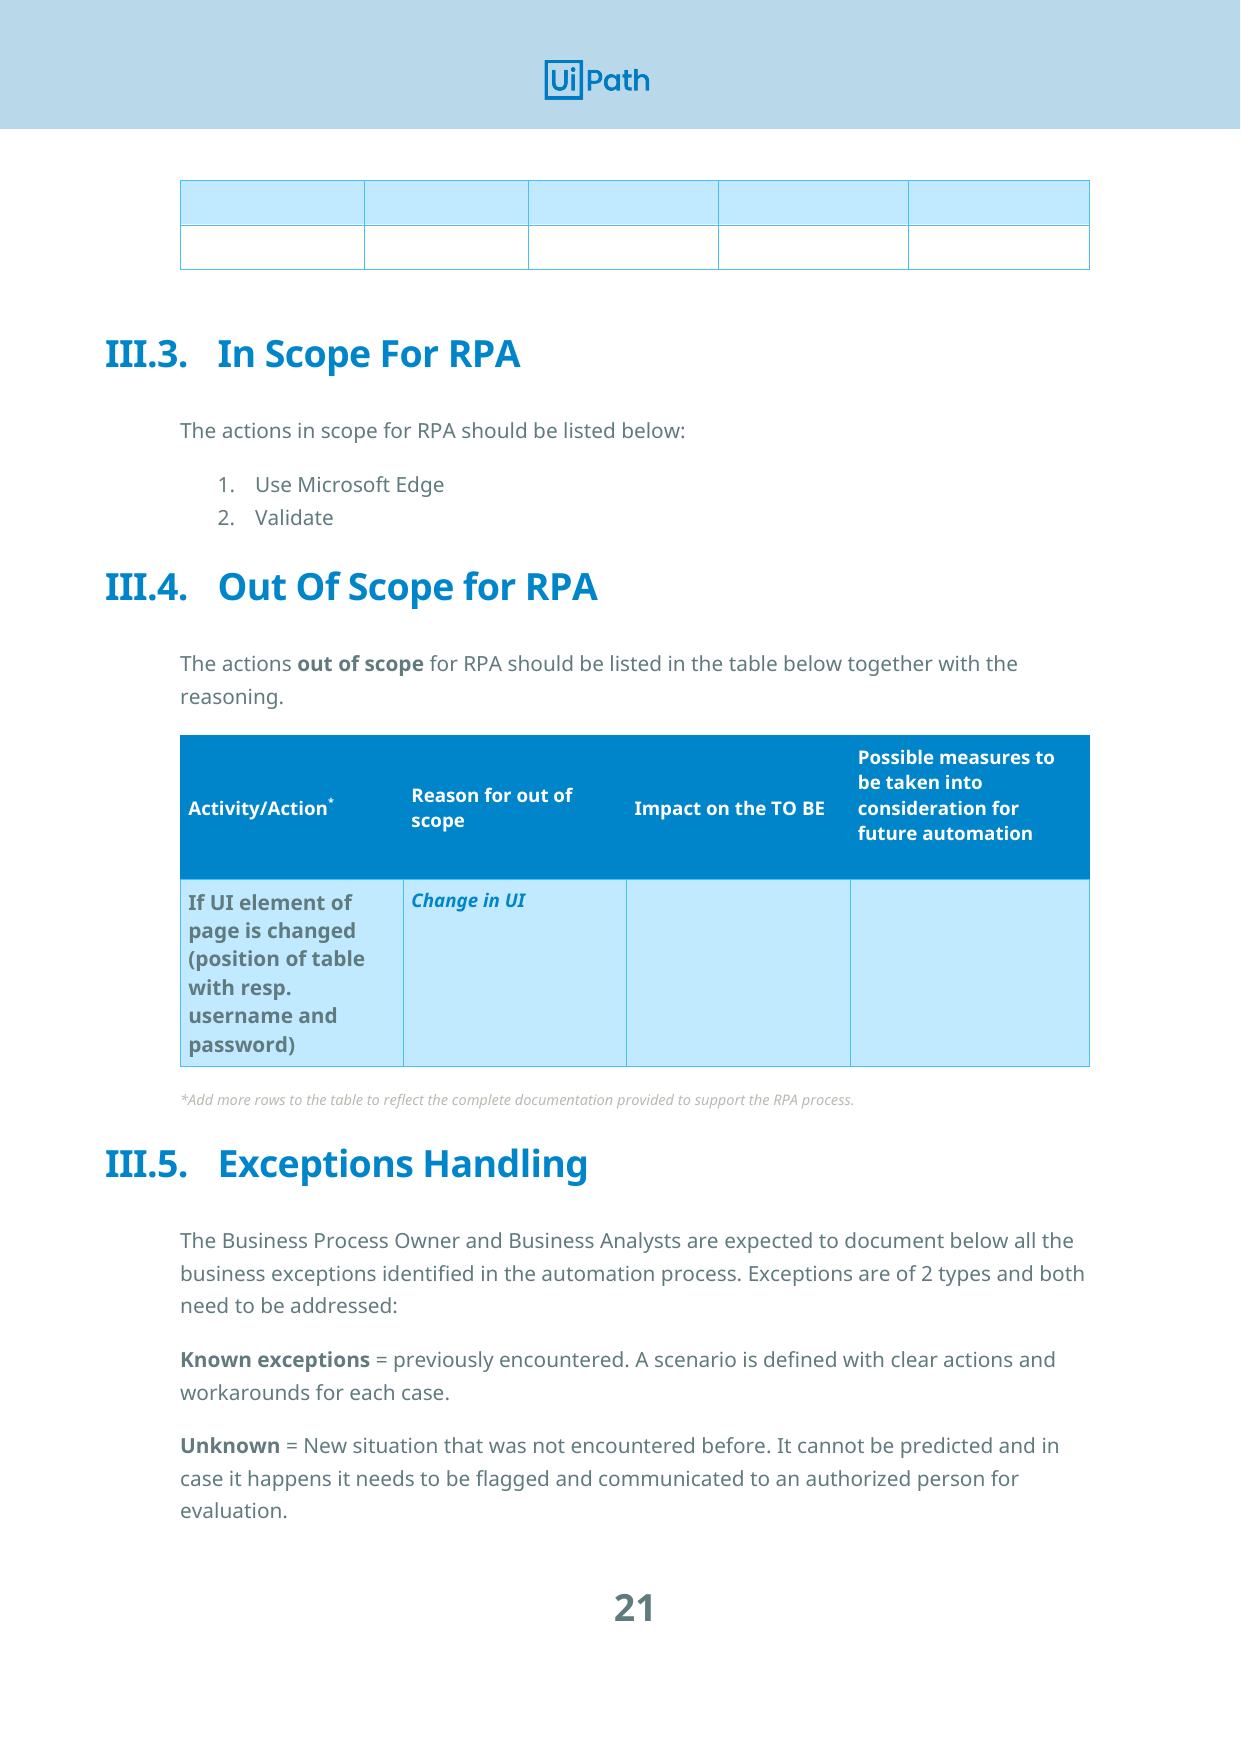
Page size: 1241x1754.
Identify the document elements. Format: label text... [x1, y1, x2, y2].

table_cell [181, 226, 364, 269]
table_cell Change in UI [404, 880, 626, 1066]
table_cell [909, 181, 1089, 224]
table_cell [719, 226, 908, 269]
text The actions out of scope for RPA should be listed in the table below together with the reasoning. [180, 649, 1090, 710]
table_cell [529, 181, 718, 224]
table_cell [529, 226, 718, 269]
table_cell [851, 880, 1089, 1066]
table_cell [719, 181, 908, 224]
table_cell [909, 226, 1089, 269]
table_cell [627, 880, 850, 1066]
table_cell If UI element of page is changed (position of table with resp. username and password) [181, 880, 403, 1066]
table_header Possible measures to be taken into consideration for future automation [851, 736, 1089, 879]
subtitle Out Of Scope for RPA [105, 560, 1090, 611]
list Validate [217, 503, 1090, 531]
text Unknown = New situation that was not encountered before. It cannot be predicted and in case it happens it needs to be flagged and communicated to an authorized person for evaluation. [180, 1431, 1090, 1525]
table_cell [365, 226, 528, 269]
list Use Microsoft Edge [217, 470, 1090, 498]
table_cell [181, 181, 364, 224]
subtitle In Scope For RPA [105, 328, 1090, 379]
text Known exceptions = previously encountered. A scenario is defined with clear actions and workarounds for each case. [180, 1345, 1090, 1406]
text The Business Process Owner and Business Analysts are expected to document below all the business exceptions identified in the automation process. Exceptions are of 2 types and both need to be addressed: [180, 1226, 1090, 1320]
text The actions in scope for RPA should be listed below: [180, 417, 1090, 445]
table_header Reason for out of scope [404, 736, 626, 879]
picture [544, 60, 651, 100]
subtitle Exceptions Handling [105, 1137, 1090, 1188]
table_header Activity/Action* [181, 736, 403, 879]
table_cell [365, 181, 528, 224]
table_header Impact on the TO BE [627, 736, 850, 879]
text *Add more rows to the table to reflect the complete documentation provided to support the RPA process. [180, 1067, 1090, 1109]
